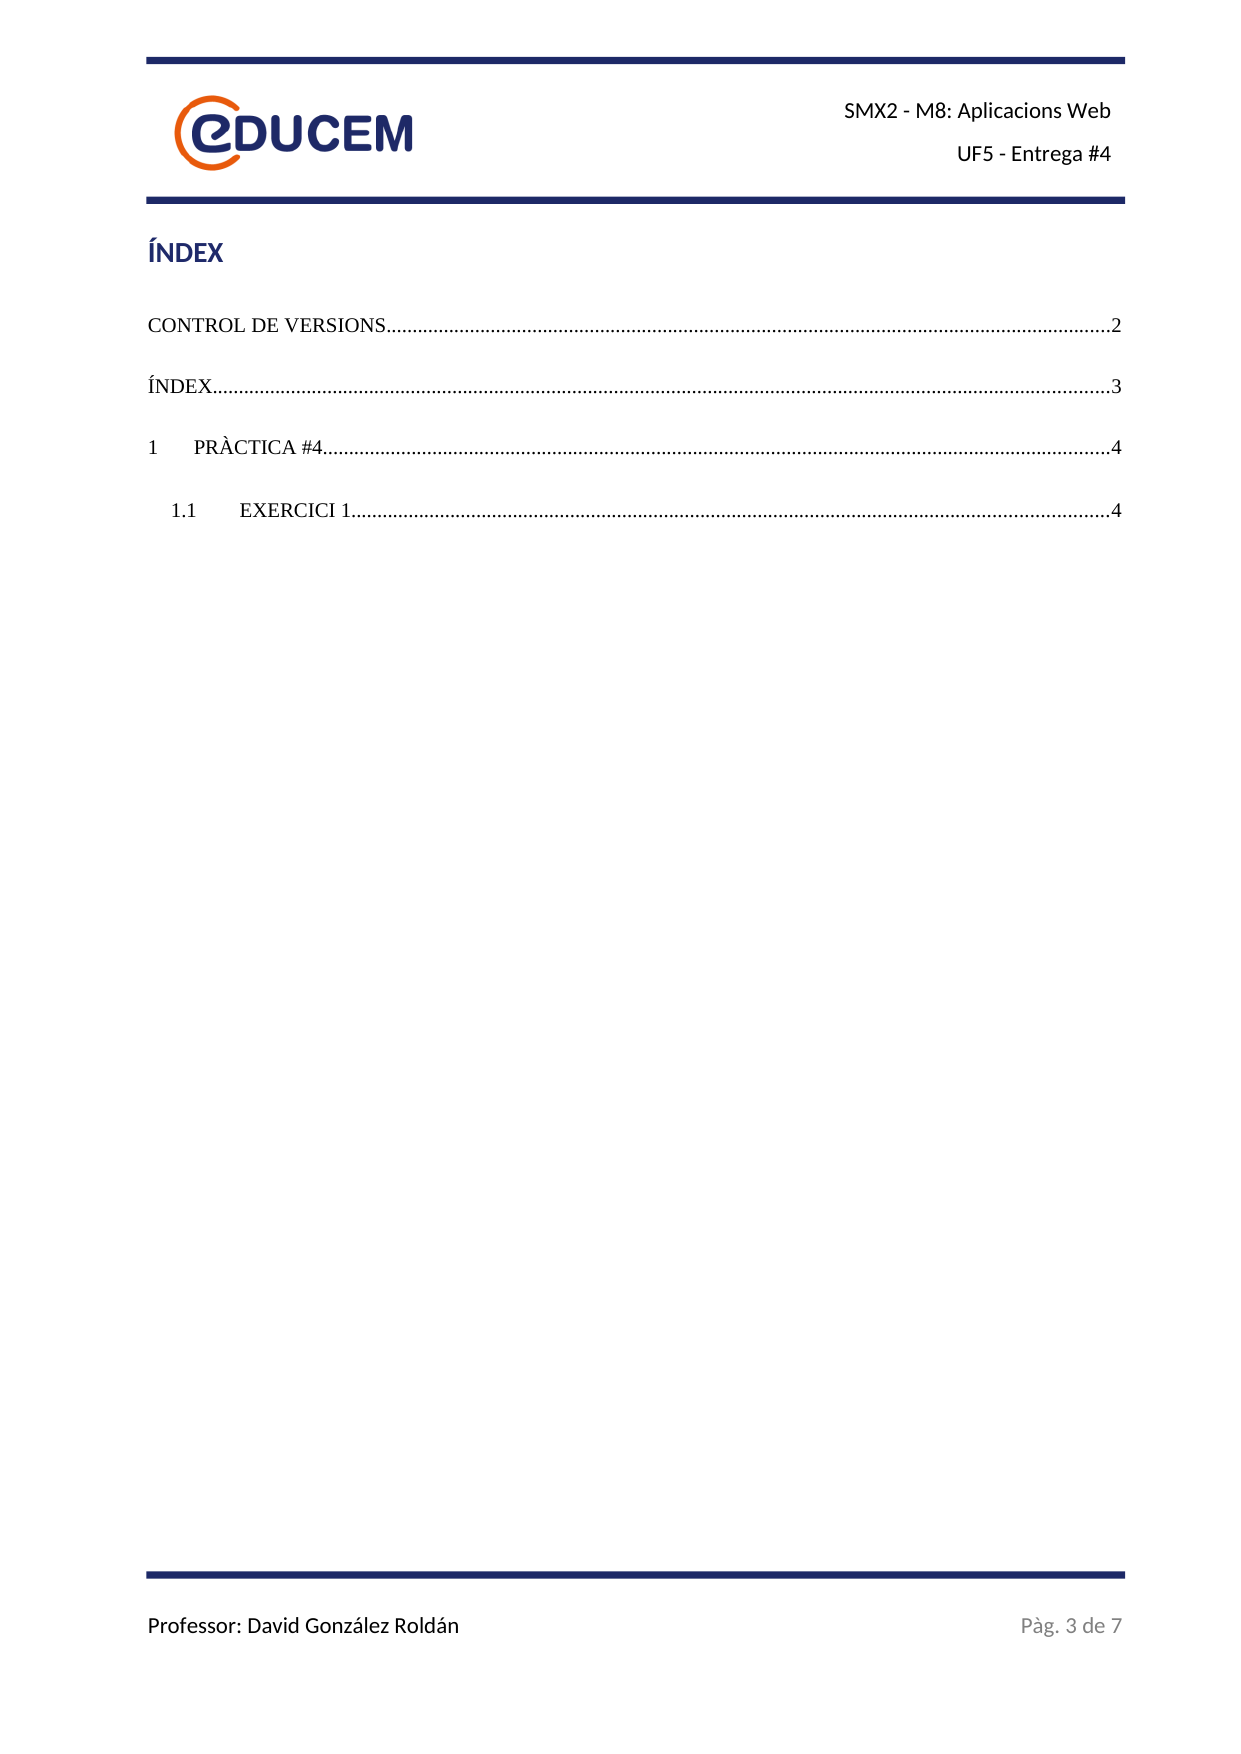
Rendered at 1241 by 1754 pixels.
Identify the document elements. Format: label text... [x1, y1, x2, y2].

subtitle Índex [148, 234, 1122, 270]
text Control de Versions 2 [148, 312, 1122, 337]
text 1 Pràctica #4 4 [148, 434, 1122, 459]
picture [163, 84, 424, 179]
text Índex 3 [148, 373, 1122, 398]
text 1.1 Exercici 1 4 [171, 498, 1122, 522]
